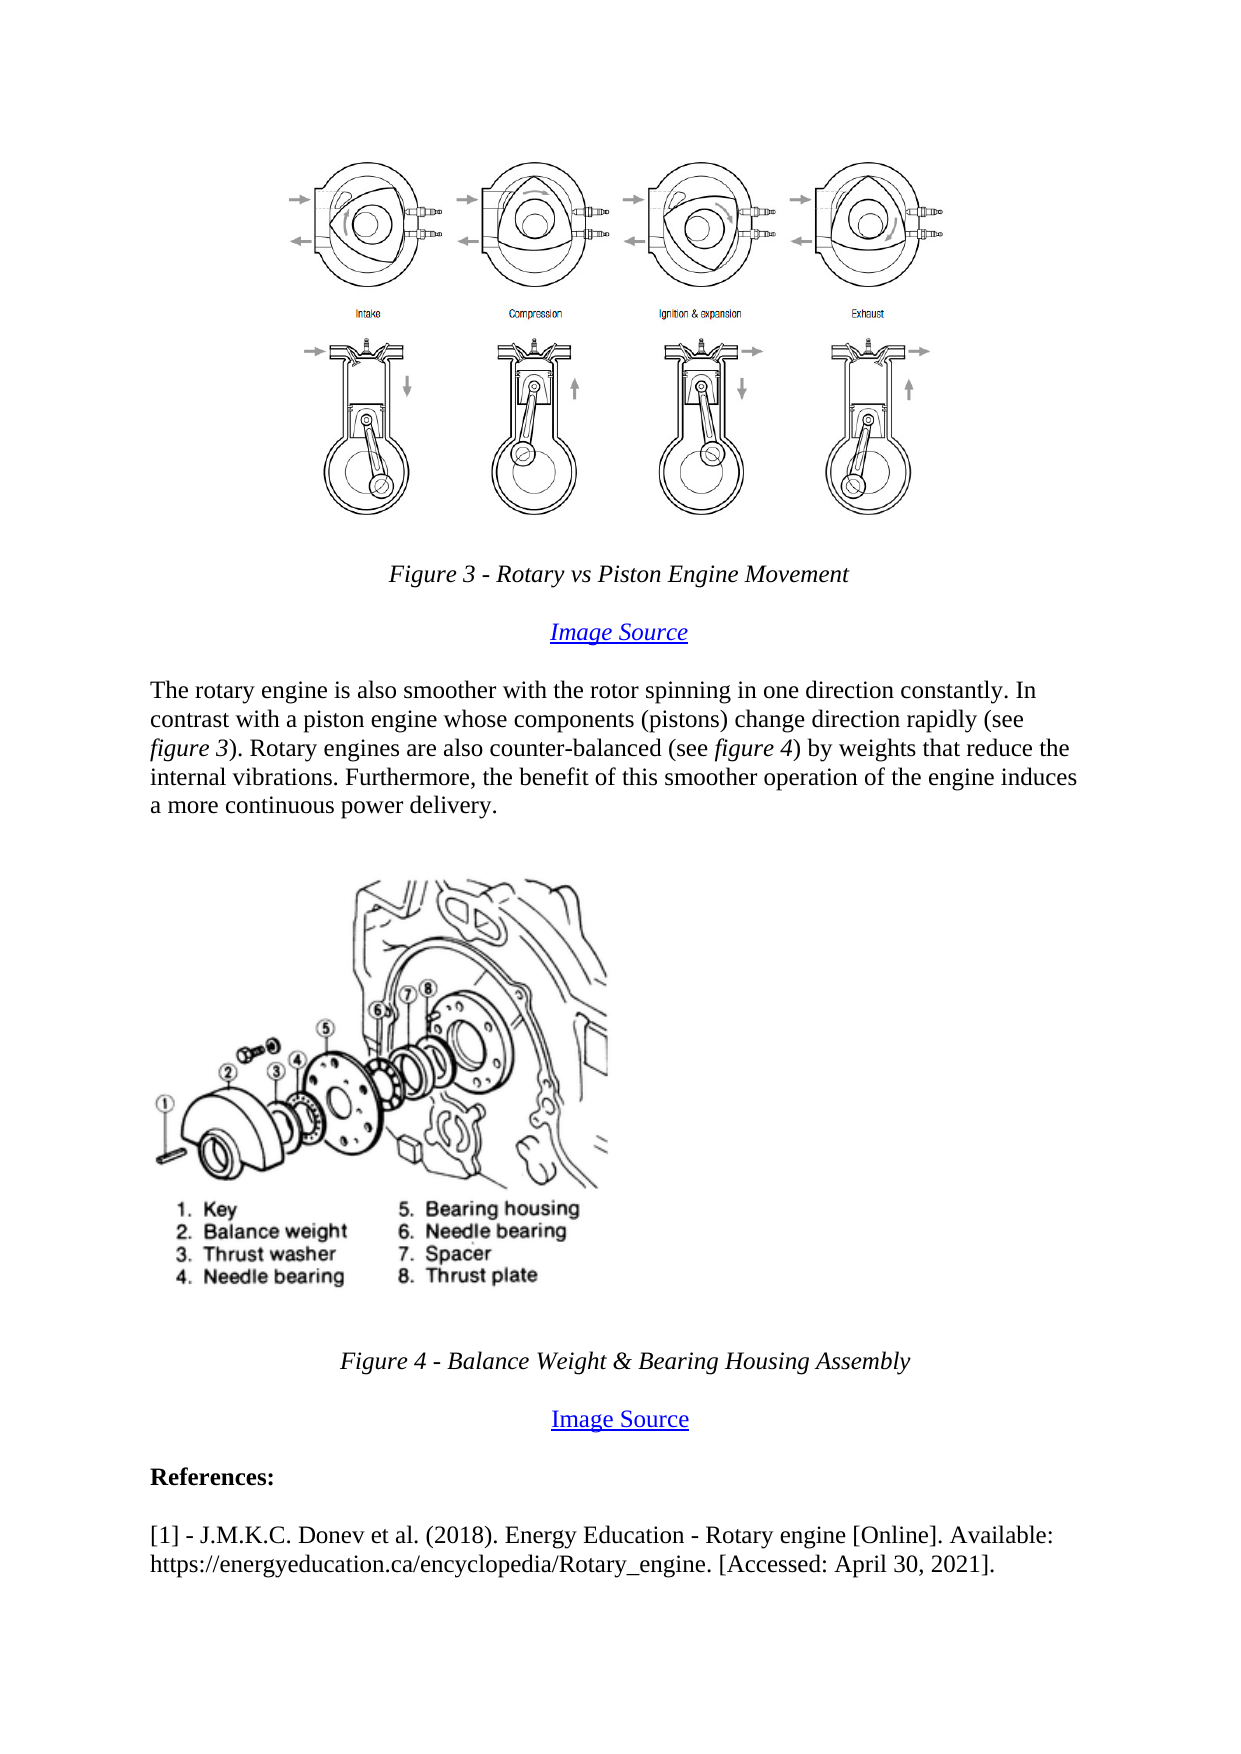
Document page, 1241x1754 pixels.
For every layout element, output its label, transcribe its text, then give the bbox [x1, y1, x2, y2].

text Image Source [150, 617, 1090, 646]
text References: [150, 1462, 1090, 1491]
text [1] - J.M.K.C. Donev et al. (2018). Energy Education - Rotary engine [Online]. Available: https://energyeducation.ca/encyclopedia/Rotary_engine. [Accessed: April 30, 2021]. [150, 1520, 1090, 1577]
text Figure 4 - Balance Weight & Bearing Housing Assembly [150, 1346, 1090, 1375]
picture [256, 150, 972, 525]
picture [150, 848, 619, 1317]
text The rotary engine is also smoother with the rotor spinning in one direction constantly. In contrast with a piston engine whose components (pistons) change direction rapidly (see figure 3). Rotary engines are also counter-balanced (see figure 4) by weights that reduce the internal vibrations. Furthermore, the benefit of this smoother operation of the engine induces a more continuous power delivery. [150, 675, 1090, 819]
text Figure 3 - Rotary vs Piston Engine Movement [150, 559, 1090, 588]
text Image Source [150, 1404, 1090, 1433]
